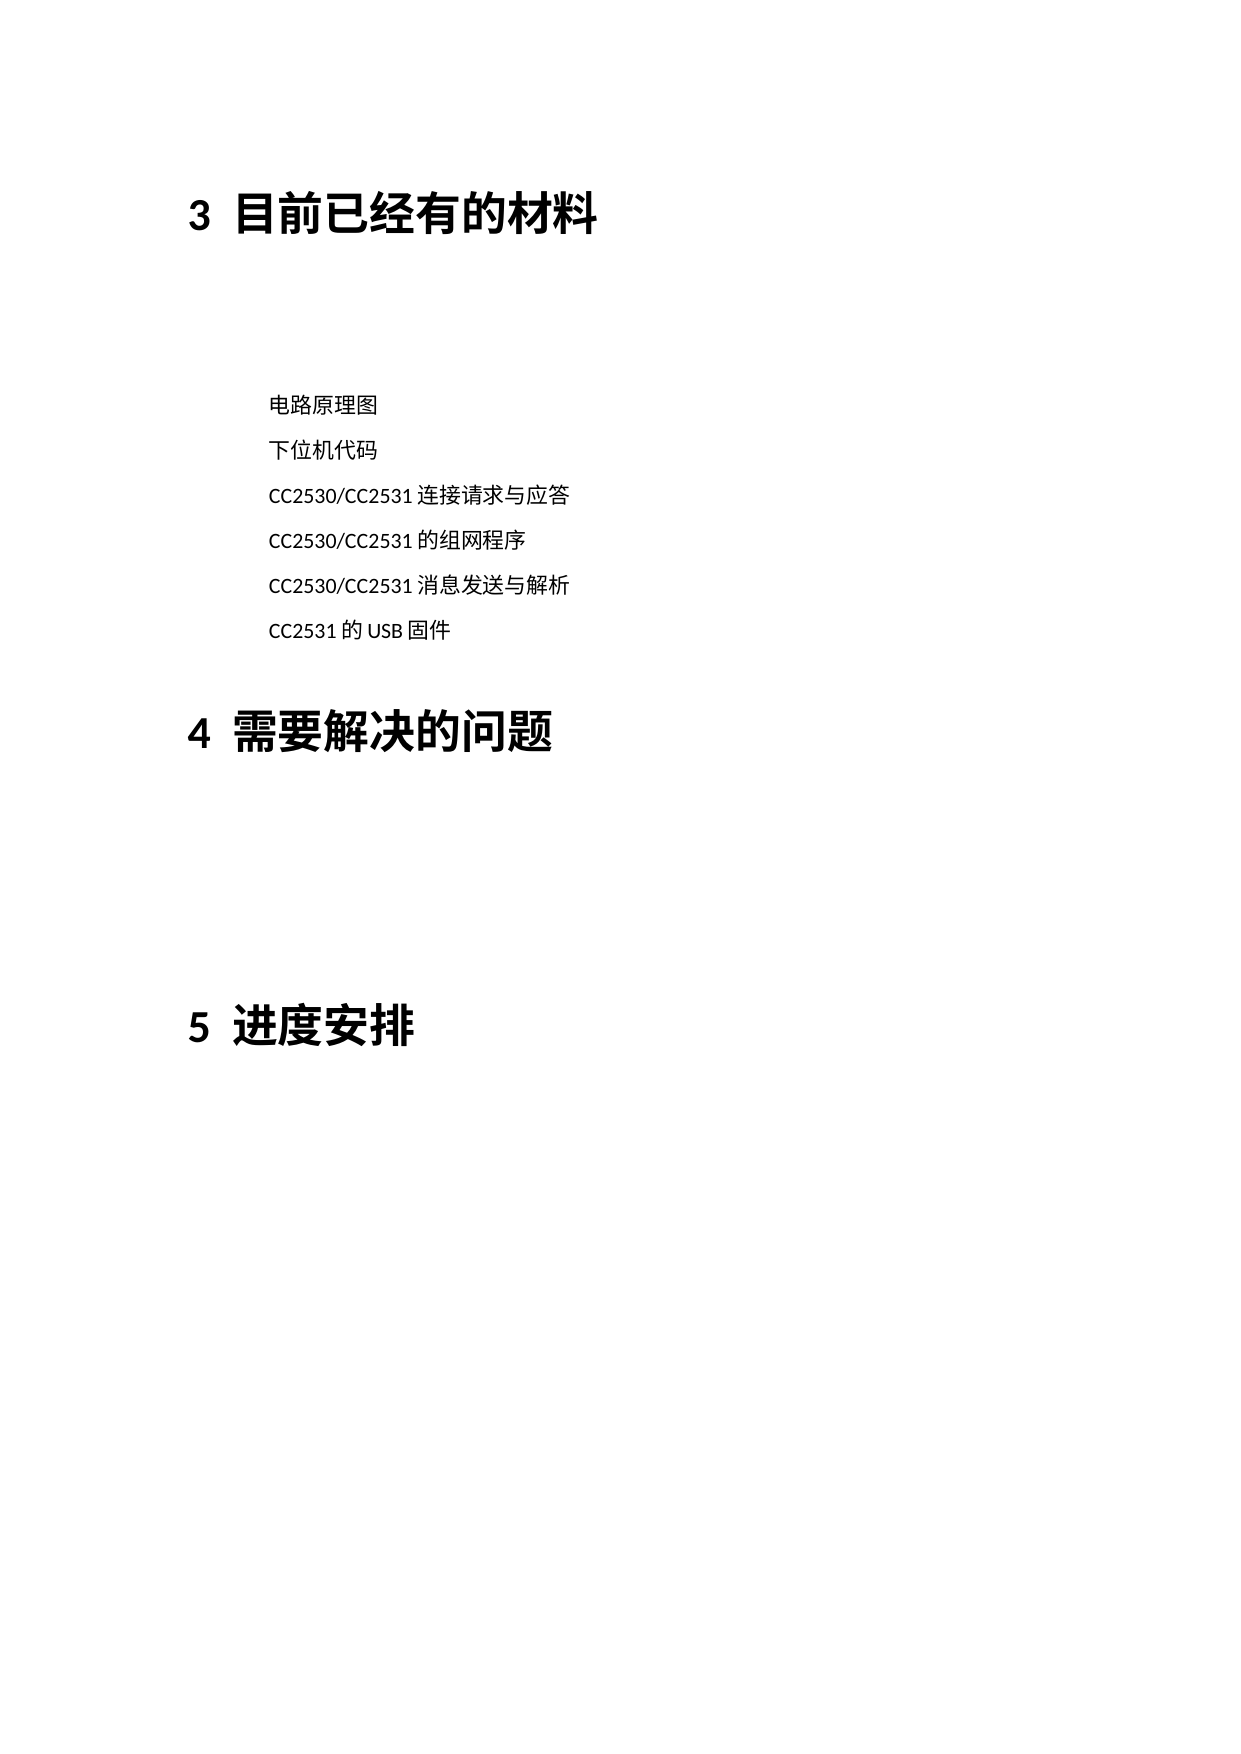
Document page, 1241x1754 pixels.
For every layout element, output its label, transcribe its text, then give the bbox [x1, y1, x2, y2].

list 下位机代码 [269, 432, 1053, 465]
list 电路原理图 [269, 387, 1053, 420]
list CC2530/CC2531消息发送与解析 [269, 567, 1053, 600]
list CC2531的USB固件 [269, 612, 1053, 645]
subtitle 进度安排 [187, 974, 1053, 1071]
subtitle 目前已经有的材料 [187, 162, 1053, 259]
list CC2530/CC2531连接请求与应答 [269, 477, 1053, 510]
subtitle 需要解决的问题 [187, 680, 1053, 778]
list CC2530/CC2531的组网程序 [269, 522, 1053, 555]
